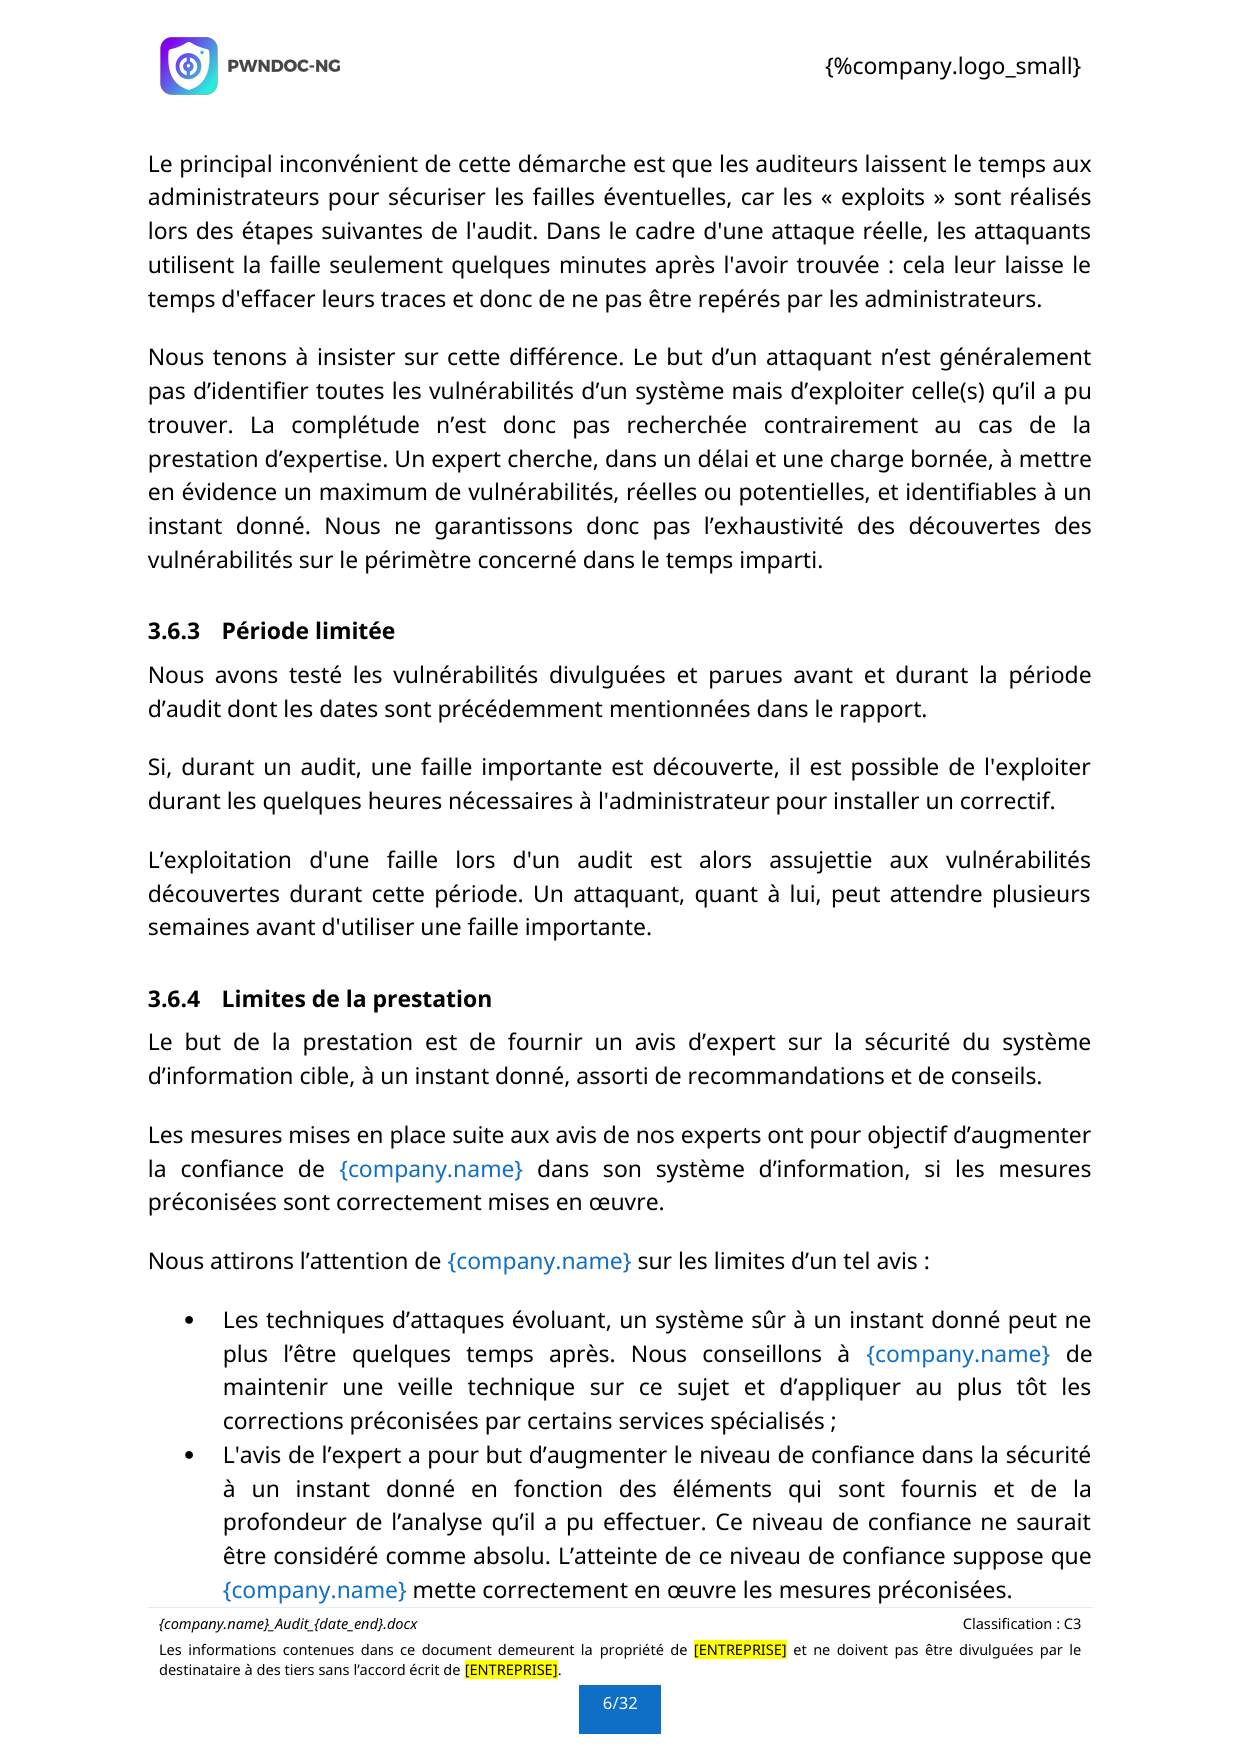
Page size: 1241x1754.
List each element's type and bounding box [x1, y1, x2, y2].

picture [158, 29, 350, 103]
